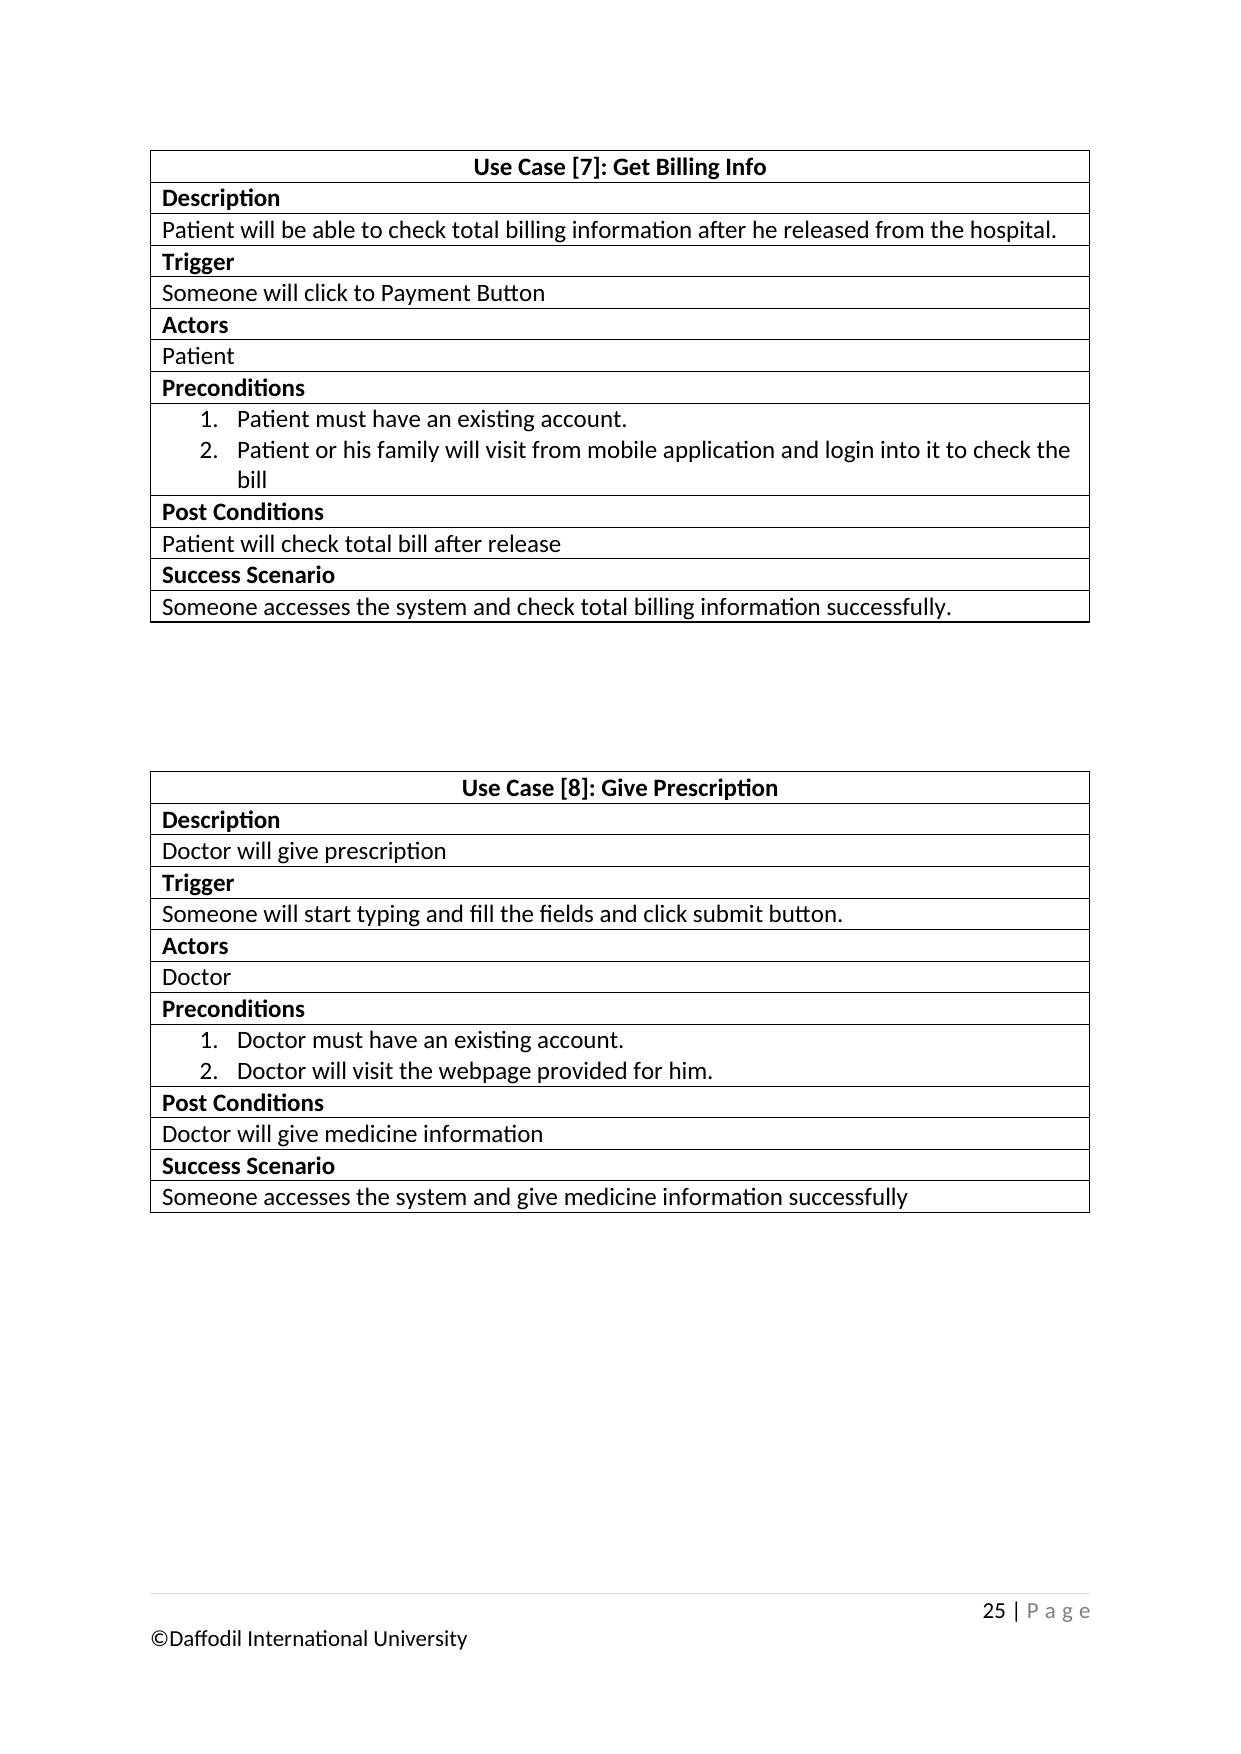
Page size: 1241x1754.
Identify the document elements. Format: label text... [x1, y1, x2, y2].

table_cell Description [151, 804, 1089, 834]
table_cell Post Conditions [151, 1087, 1089, 1117]
table_cell Doctor [151, 962, 1089, 992]
table_header Use Case [8]: Give Prescription [151, 772, 1089, 803]
table_cell Patient will be able to check total billing information after he released from the hospital. [151, 214, 1089, 245]
table_cell Description [151, 183, 1089, 213]
table_cell Patient must have an existing account. Patient or his family will visit from mobile application and login into it to check the bill [151, 404, 1089, 495]
table_cell Trigger [151, 867, 1089, 897]
table_cell Patient [151, 340, 1089, 371]
table_cell Trigger [151, 246, 1089, 276]
table_cell Post Conditions [151, 496, 1089, 527]
table_cell Preconditions [151, 372, 1089, 402]
table_header Use Case [7]: Get Billing Info [151, 151, 1089, 182]
table_cell Doctor will give prescription [151, 835, 1089, 866]
table_cell Success Scenario [151, 559, 1089, 590]
table_cell Actors [151, 930, 1089, 961]
table_cell Doctor will give medicine information [151, 1118, 1089, 1149]
table_cell Someone will click to Payment Button [151, 277, 1089, 308]
table_cell Someone accesses the system and check total billing information successfully. [151, 591, 1089, 621]
table_cell Someone accesses the system and give medicine information successfully [151, 1181, 1089, 1212]
table_cell Doctor must have an existing account. Doctor will visit the webpage provided for him. [151, 1025, 1089, 1086]
table_cell Success Scenario [151, 1150, 1089, 1180]
table_cell Someone will start typing and fill the fields and click submit button. [151, 899, 1089, 929]
table_cell Actors [151, 309, 1089, 339]
table_cell Preconditions [151, 993, 1089, 1024]
table_cell Patient will check total bill after release [151, 528, 1089, 558]
